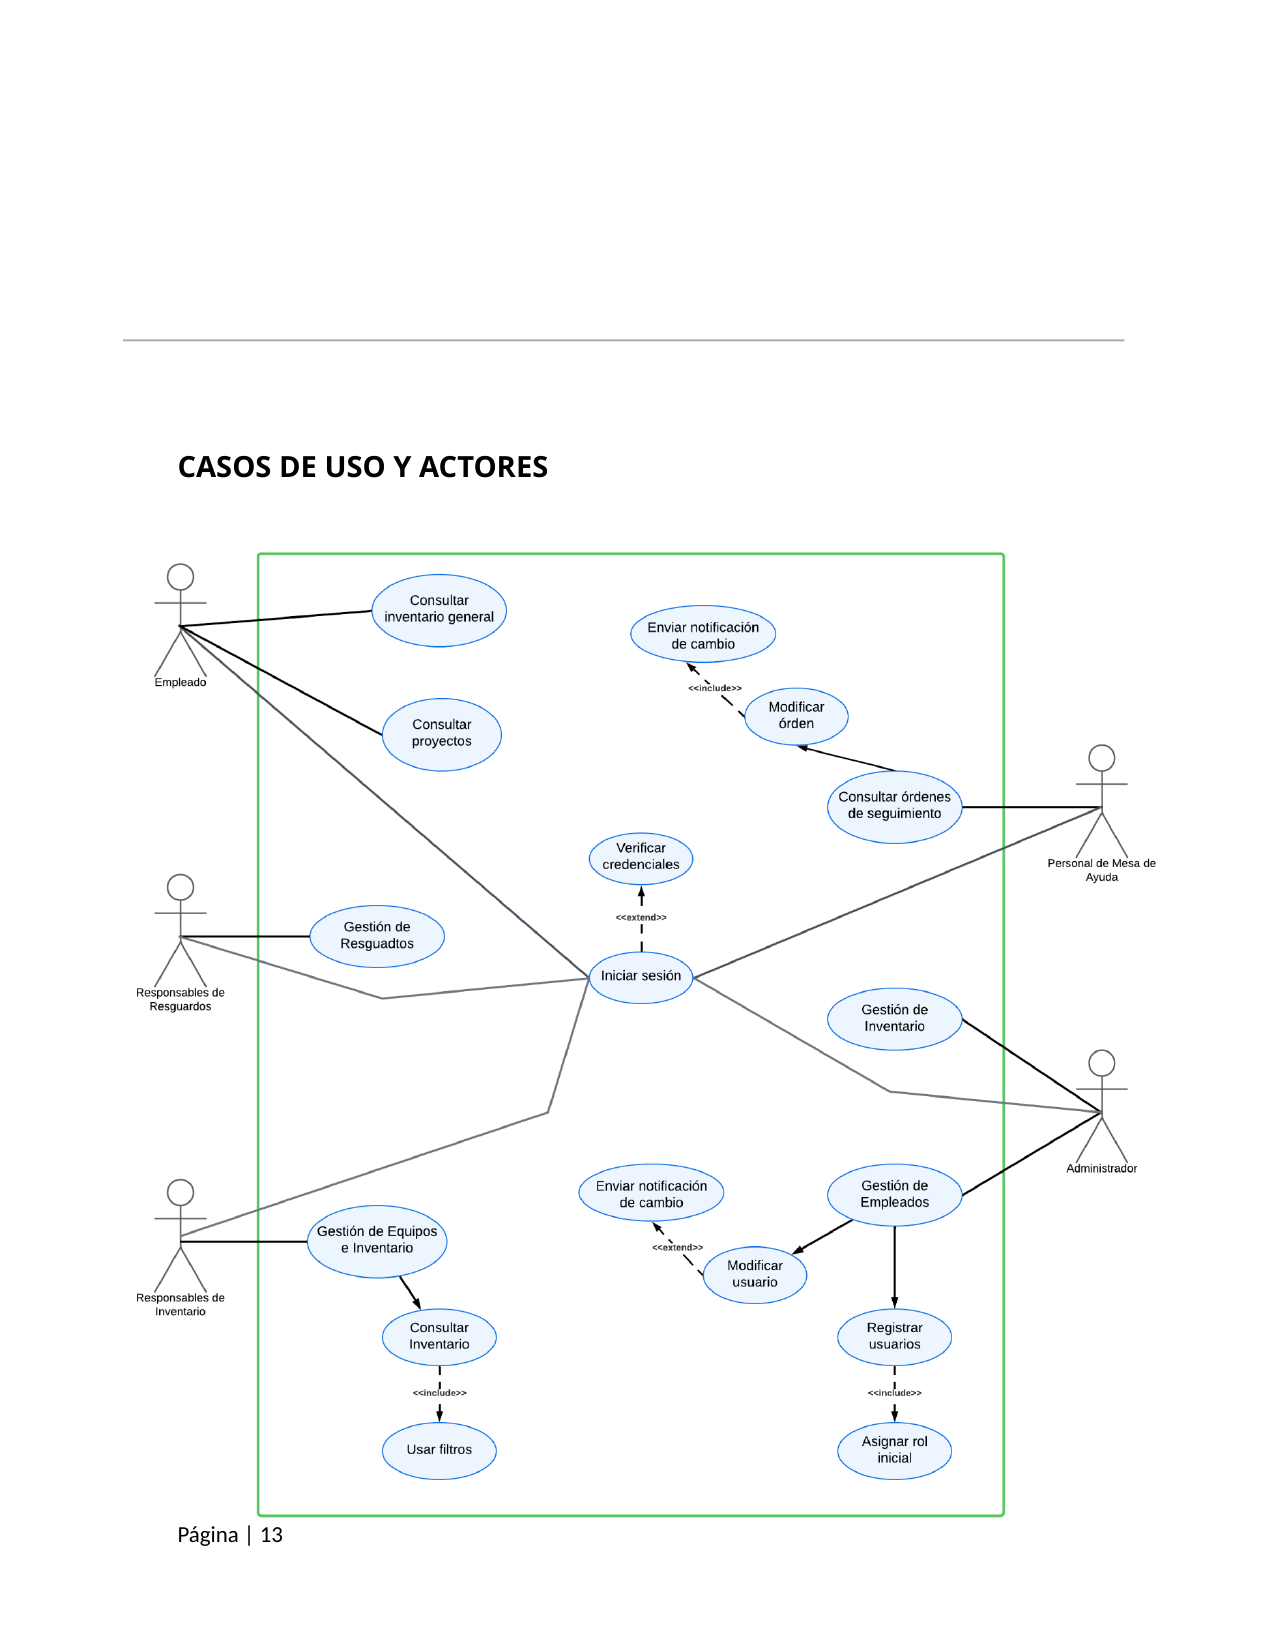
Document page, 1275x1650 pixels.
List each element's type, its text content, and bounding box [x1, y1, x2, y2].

picture [103, 483, 1173, 1561]
subtitle CASOS DE USO Y ACTORES [177, 447, 1098, 486]
